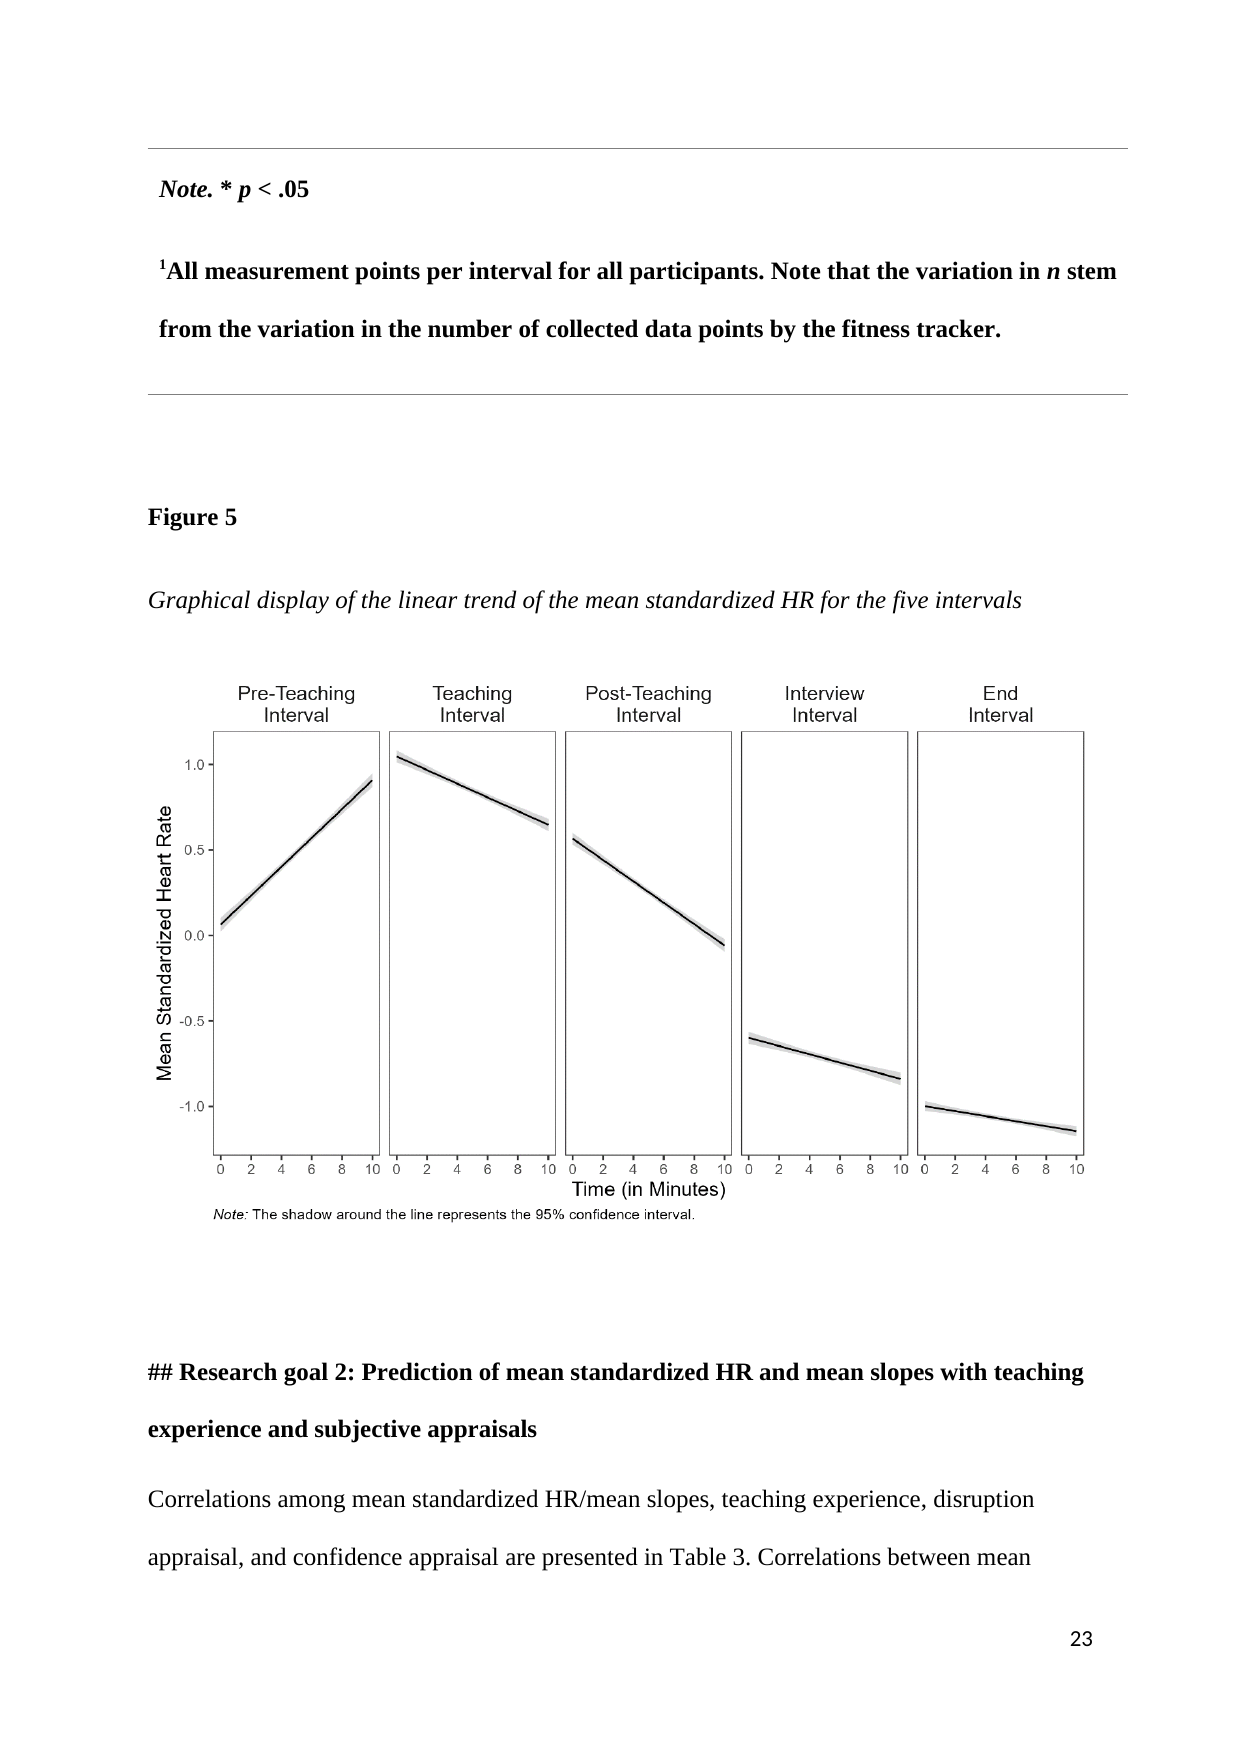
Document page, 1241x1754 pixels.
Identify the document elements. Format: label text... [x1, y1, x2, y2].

picture [147, 667, 1093, 1234]
text Graphical display of the linear trend of the mean standardized HR for the five intervals [148, 585, 1093, 613]
text ## Research goal 2: Prediction of mean standardized HR and mean slopes with teaching experience and subjective appraisals [148, 1357, 1093, 1443]
text Figure 5 [148, 502, 1093, 531]
table_cell Note. * p < .05 1All measurement points per interval for all participants. Note that the variation in n stem from the variation in the number of collected data points by the fitness tracker. [148, 149, 1128, 394]
